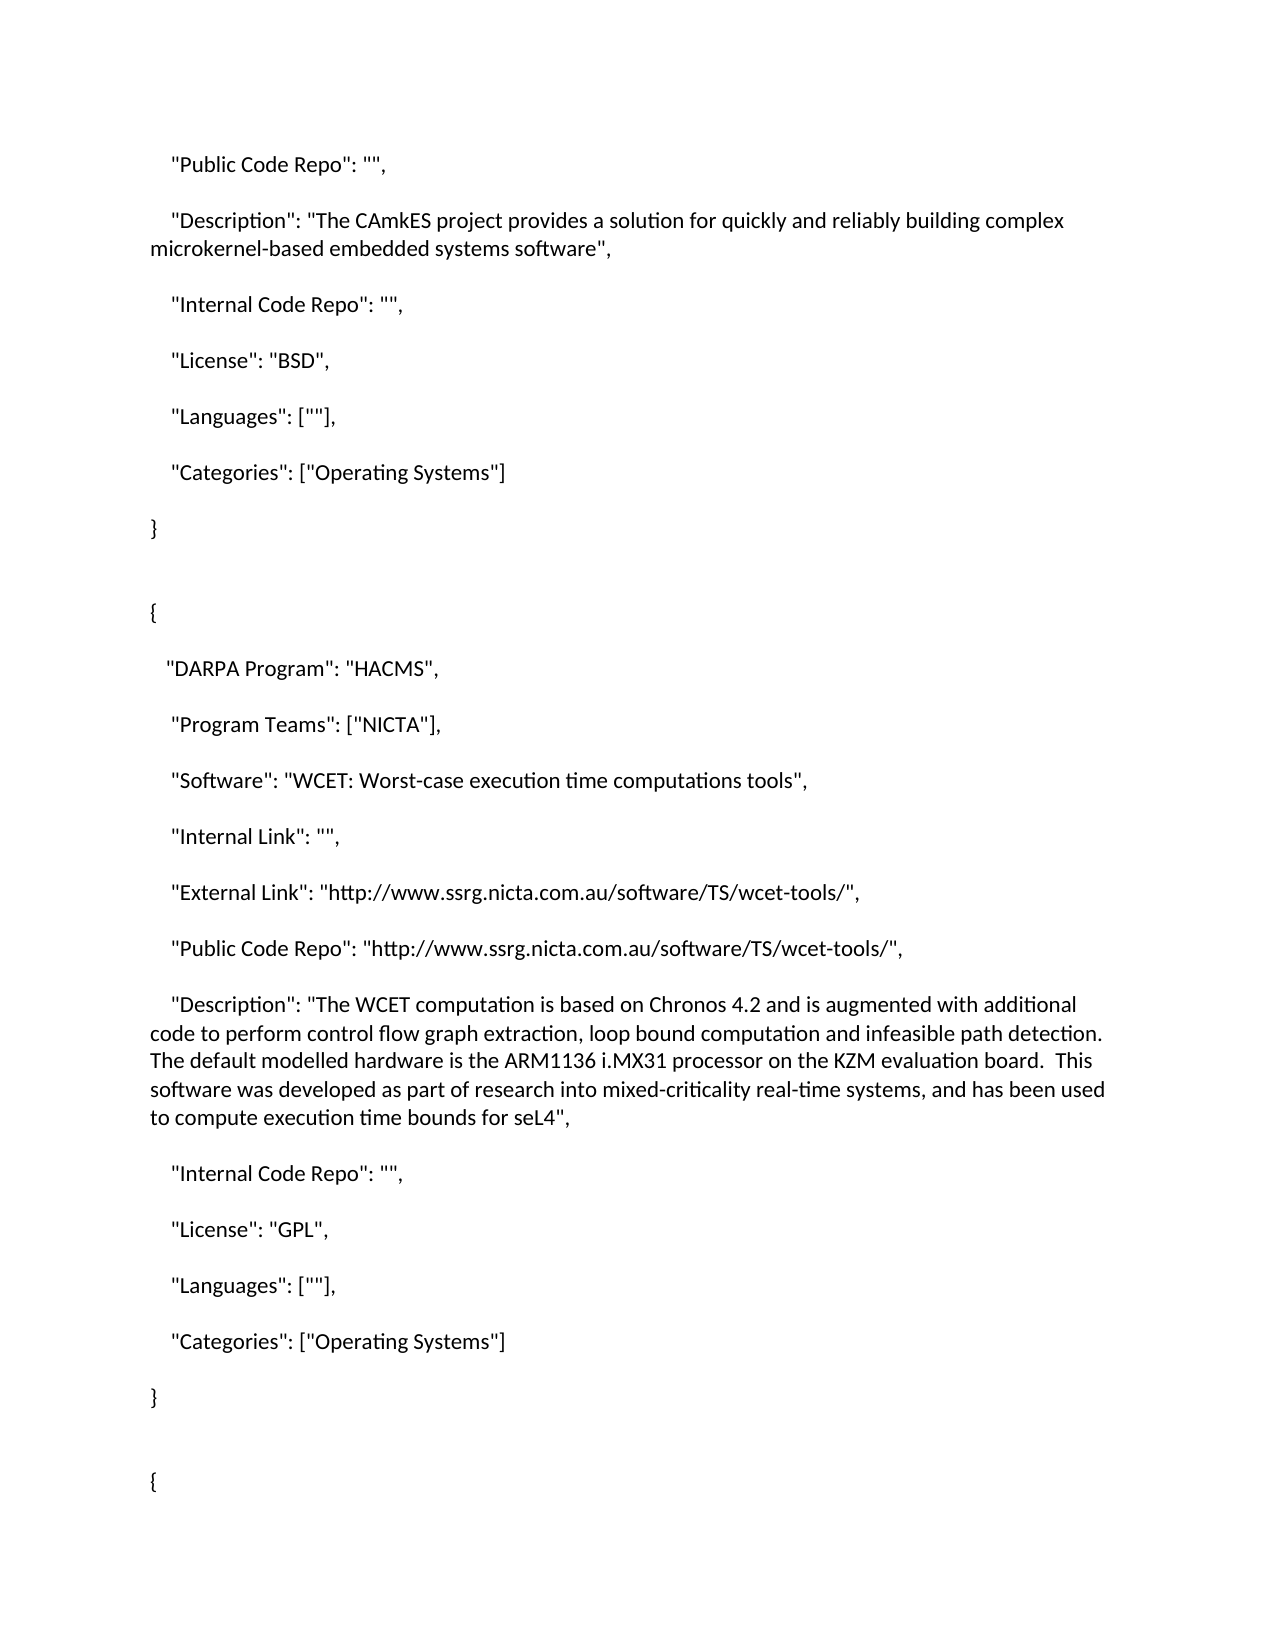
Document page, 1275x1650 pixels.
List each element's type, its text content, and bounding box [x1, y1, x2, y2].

text "Internal Code Repo": "", [150, 290, 1125, 318]
text "License": "GPL", [150, 1215, 1125, 1243]
text "Categories": ["Operating Systems"] [150, 458, 1125, 486]
text "Internal Code Repo": "", [150, 1159, 1125, 1187]
text { [150, 598, 1125, 626]
text "Languages": [""], [150, 1271, 1125, 1299]
text "Public Code Repo": "http://www.ssrg.nicta.com.au/software/TS/wcet-tools/", [150, 934, 1125, 963]
text { [150, 1467, 1125, 1495]
text "Description": "The WCET computation is based on Chronos 4.2 and is augmented with additional code to perform control flow graph extraction, loop bound computation and infeasible path detection. The default modelled hardware is the ARM1136 i.MX31 processor on the KZM evaluation board. This software was developed as part of research into mixed-criticality real-time systems, and has been used to compute execution time bounds for seL4", [150, 991, 1125, 1131]
text "Categories": ["Operating Systems"] [150, 1327, 1125, 1355]
text "Public Code Repo": "", [150, 150, 1125, 178]
text "External Link": "http://www.ssrg.nicta.com.au/software/TS/wcet-tools/", [150, 878, 1125, 907]
text "DARPA Program": "HACMS", [150, 654, 1125, 682]
text } [150, 1383, 1125, 1411]
text } [150, 514, 1125, 542]
text "Program Teams": ["NICTA"], [150, 710, 1125, 738]
text "Internal Link": "", [150, 822, 1125, 851]
text "Description": "The CAmkES project provides a solution for quickly and reliably building complex microkernel-based embedded systems software", [150, 206, 1125, 262]
text "Software": "WCET: Worst-case execution time computations tools", [150, 766, 1125, 794]
text "Languages": [""], [150, 402, 1125, 430]
text "License": "BSD", [150, 346, 1125, 374]
